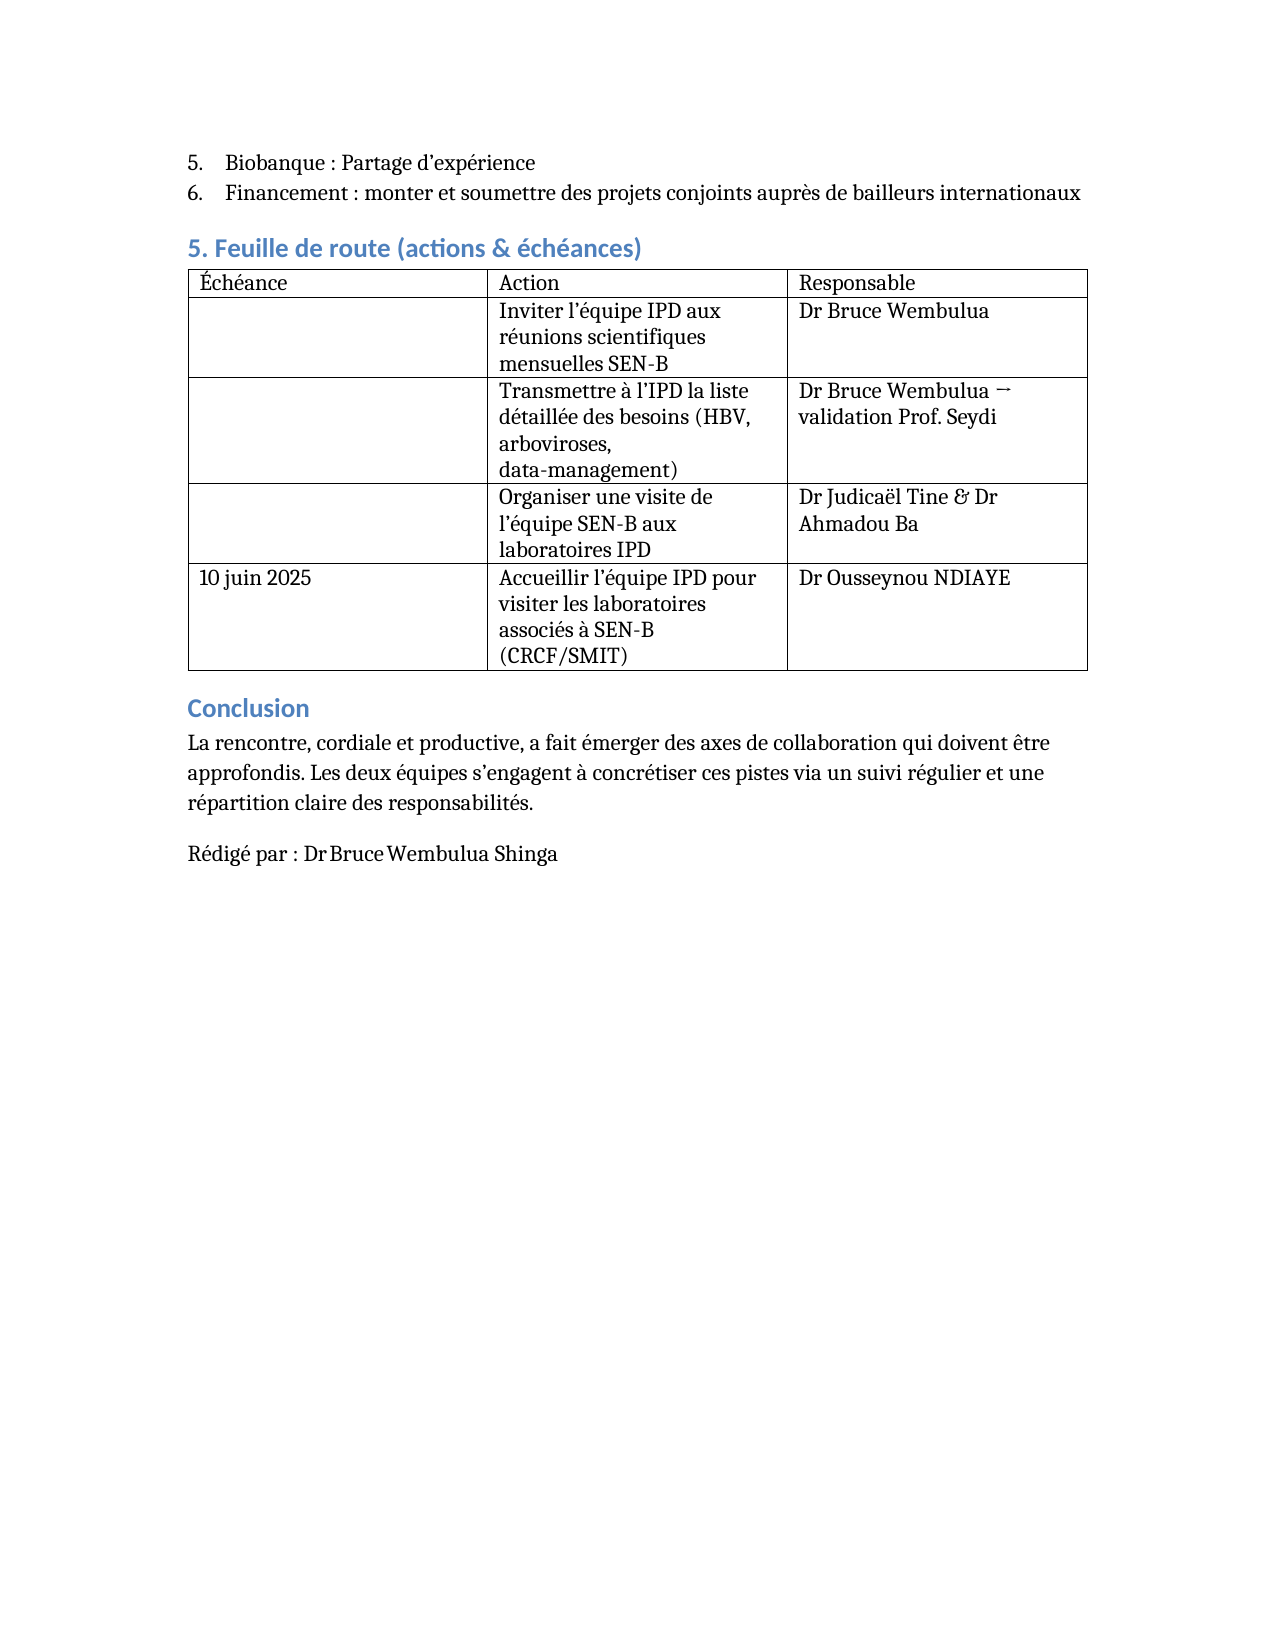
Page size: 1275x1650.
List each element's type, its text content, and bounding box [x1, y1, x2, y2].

table_cell Dr Bruce Wembulua [788, 298, 1087, 377]
table_cell Dr Bruce Wembulua → validation Prof. Seydi [788, 378, 1087, 483]
subtitle 5. Feuille de route (actions & échéances) [187, 231, 1087, 264]
text La rencontre, cordiale et productive, a fait émerger des axes de collaboration qui doivent être approfondis. Les deux équipes s’engagent à concrétiser ces pistes via un suivi régulier et une répartition claire des responsabilités. [187, 729, 1087, 816]
table_header Responsable [788, 270, 1087, 297]
table_cell Dr Ousseynou NDIAYE [788, 564, 1087, 670]
text Rédigé par : Dr Bruce Wembulua Shinga [187, 841, 1087, 867]
subtitle Conclusion [187, 692, 1087, 724]
table_cell [189, 298, 487, 377]
table_cell Accueillir l’équipe IPD pour visiter les laboratoires associés à SEN-B (CRCF/SMIT) [488, 564, 787, 670]
list Biobanque : Partage d’expérience [187, 150, 1087, 176]
table_cell Inviter l’équipe IPD aux réunions scientifiques mensuelles SEN‑B [488, 298, 787, 377]
table_header Action [488, 270, 787, 297]
table_cell [189, 484, 487, 563]
table_header Échéance [189, 270, 487, 297]
table_cell Dr Judicaël Tine & Dr Ahmadou Ba [788, 484, 1087, 563]
table_cell 10 juin 2025 [189, 564, 487, 670]
list Financement : monter et soumettre des projets conjoints auprès de bailleurs internationaux [187, 180, 1087, 207]
table_cell Organiser une visite de l’équipe SEN‑B aux laboratoires IPD [488, 484, 787, 563]
table_cell [189, 378, 487, 483]
table_cell Transmettre à l’IPD la liste détaillée des besoins (HBV, arboviroses, data‑management) [488, 378, 787, 483]
